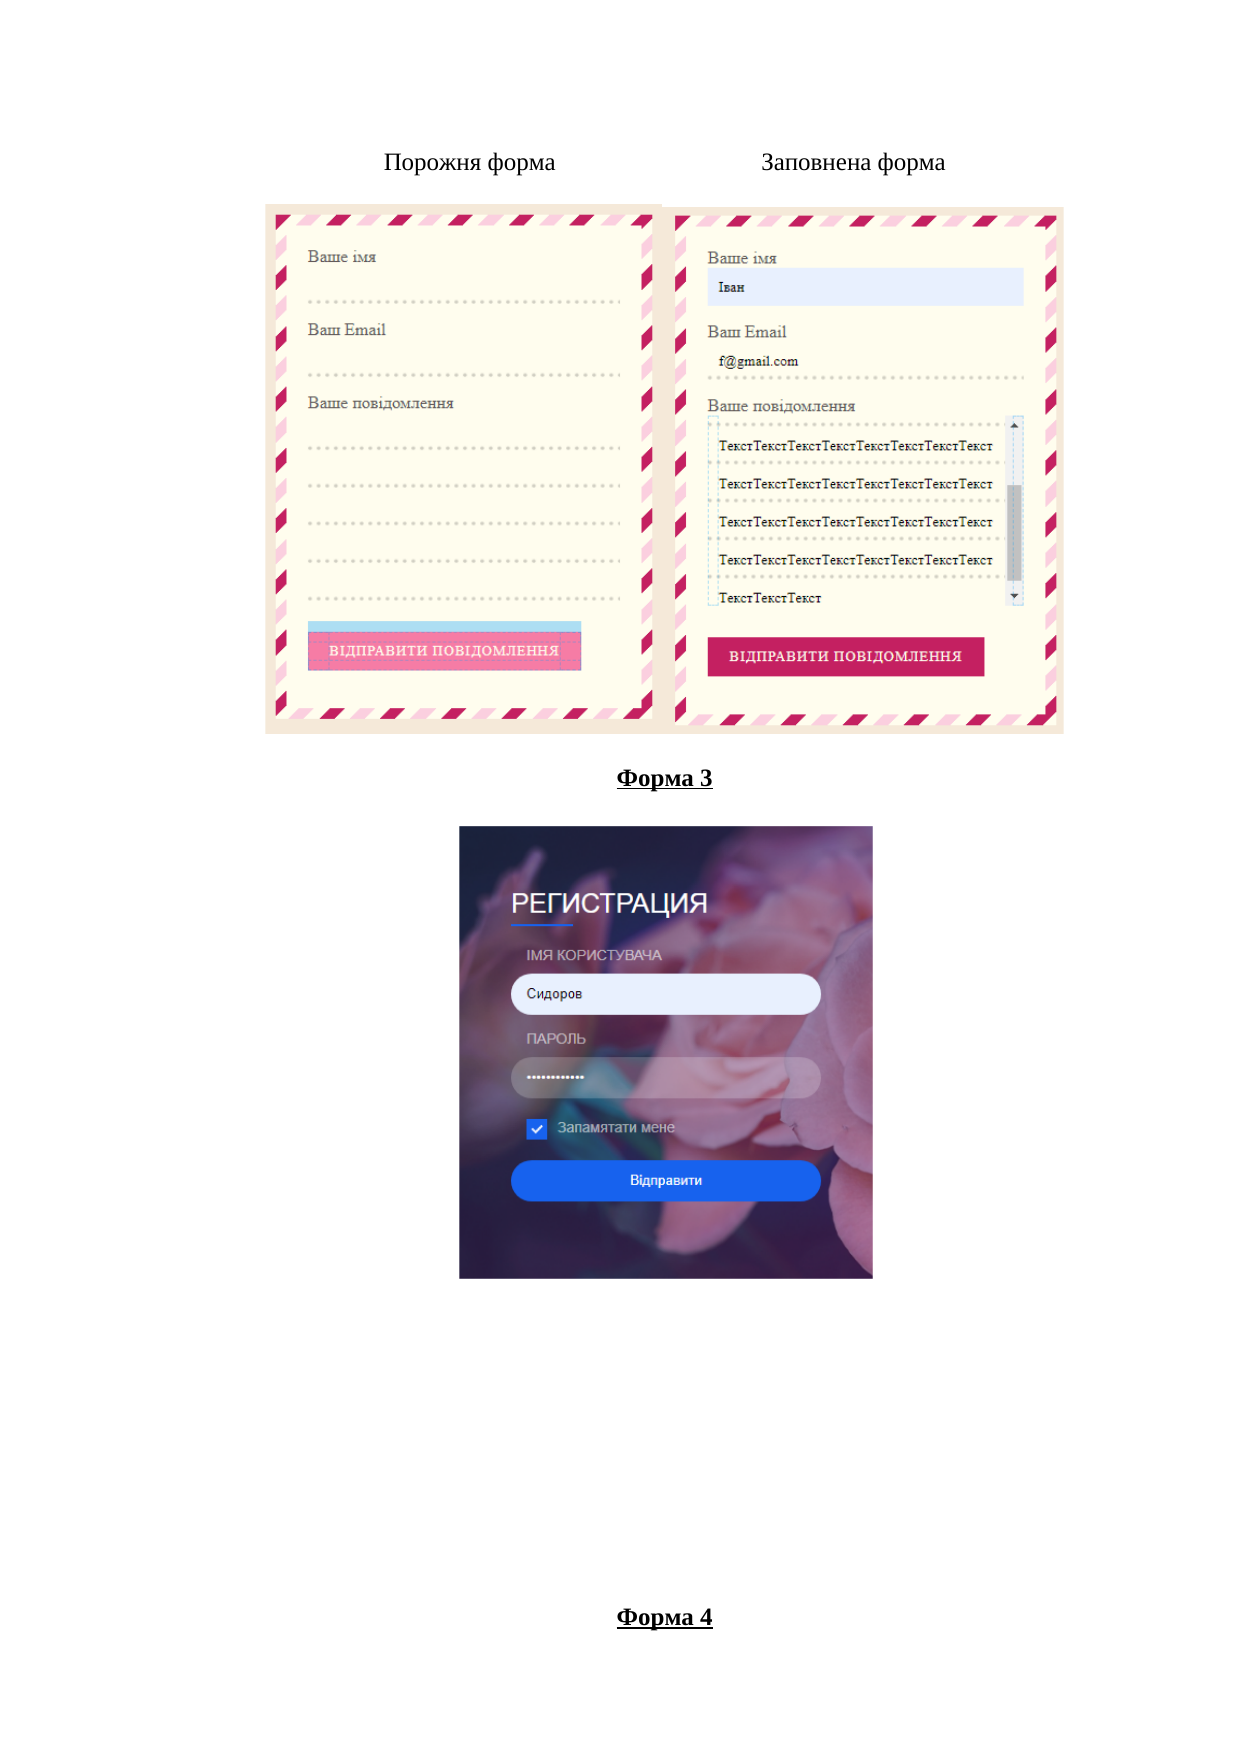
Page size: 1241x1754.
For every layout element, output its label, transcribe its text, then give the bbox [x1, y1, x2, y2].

text Форма 3 [177, 763, 1152, 792]
text Порожня форма Заповнена форма [177, 147, 1152, 176]
text Форма 4 [177, 1602, 1152, 1631]
picture [449, 820, 880, 1286]
picture [265, 204, 1064, 734]
